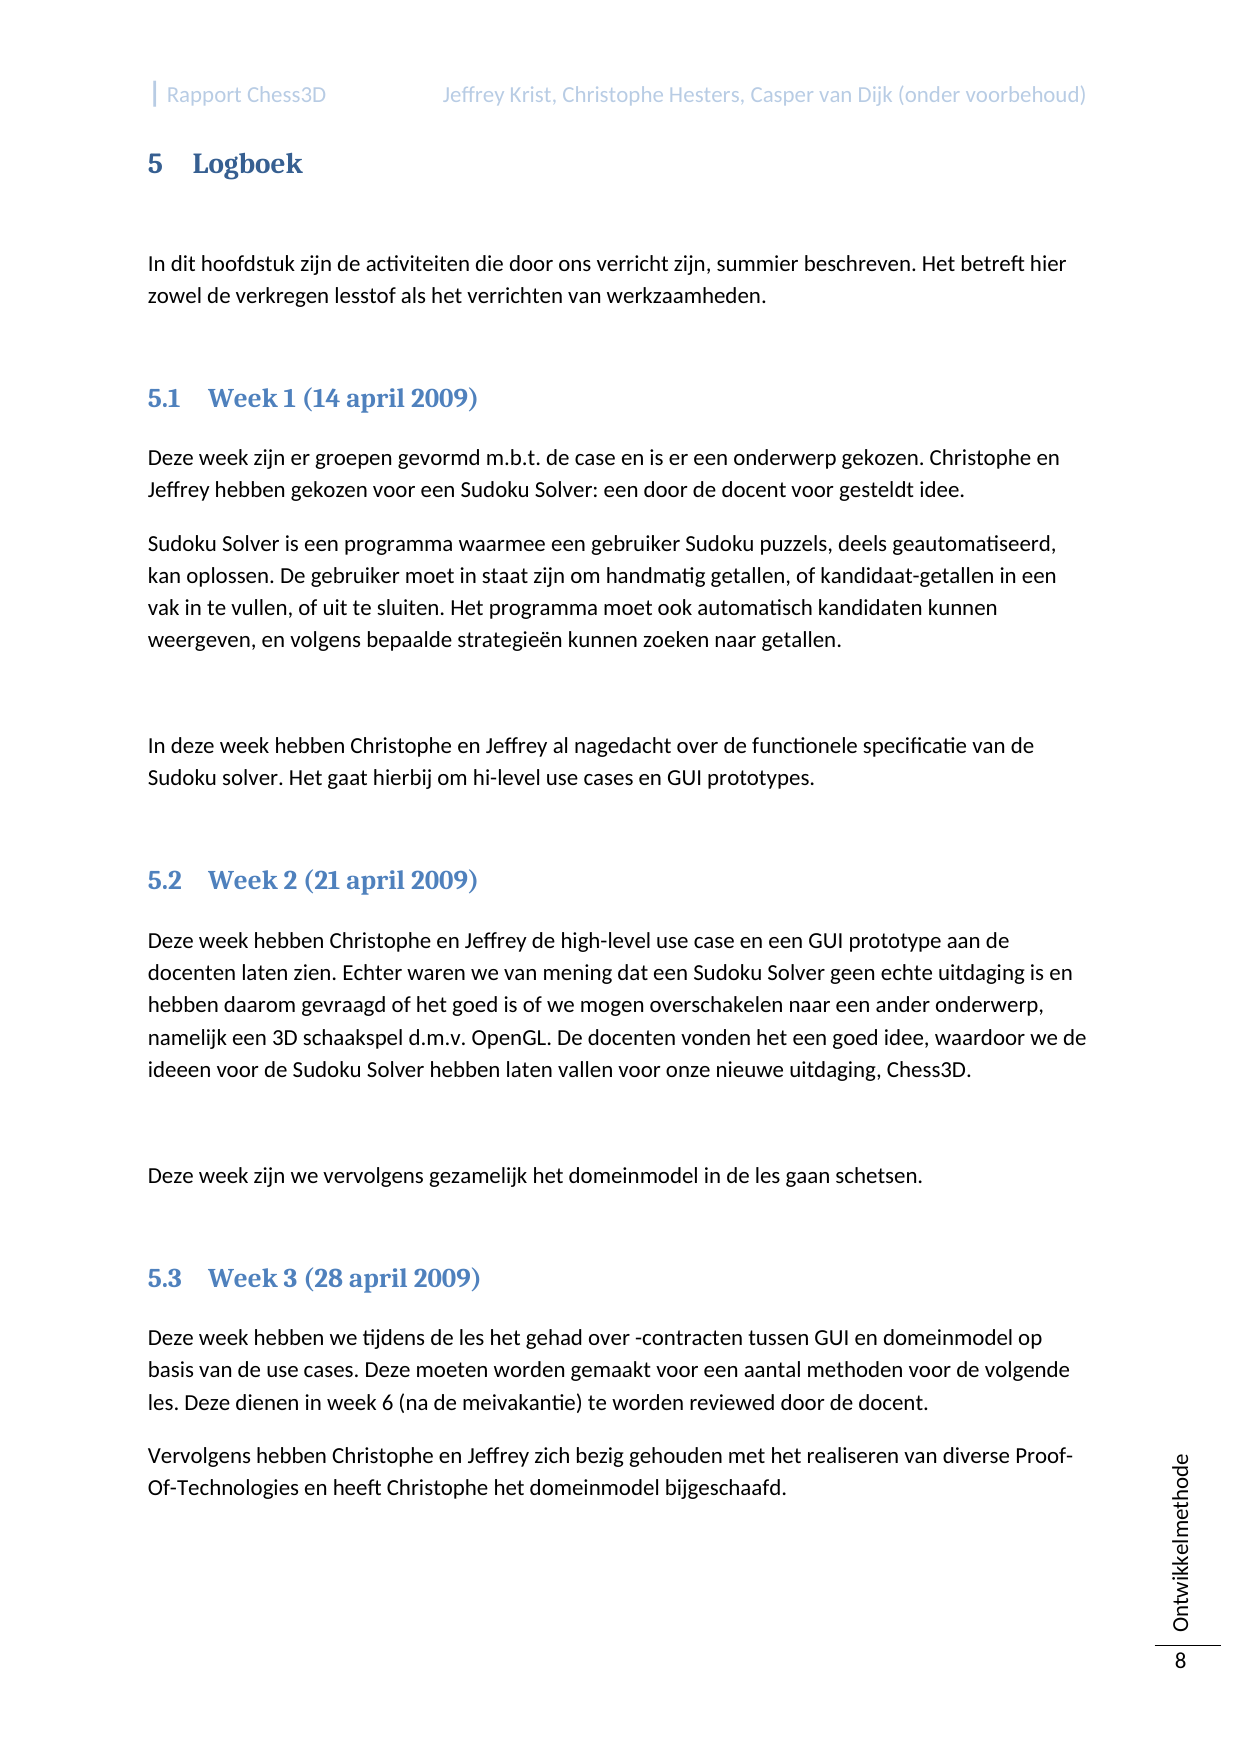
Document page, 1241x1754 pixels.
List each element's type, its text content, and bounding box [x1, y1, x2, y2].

subtitle Week 3 (28 april 2009) [148, 1263, 1093, 1294]
text In deze week hebben Christophe en Jeffrey al nagedacht over de functionele specificatie van de Sudoku solver. Het gaat hierbij om hi-level use cases en GUI prototypes. [148, 731, 1093, 791]
text Deze week hebben Christophe en Jeffrey de high-level use case en een GUI prototype aan de docenten laten zien. Echter waren we van mening dat een Sudoku Solver geen echte uitdaging is en hebben daarom gevraagd of het goed is of we mogen overschakelen naar een ander onderwerp, namelijk een 3D schaakspel d.m.v. OpenGL. De docenten vonden het een goed idee, waardoor we de ideeen voor de Sudoku Solver hebben laten vallen voor onze nieuwe uitdaging, Chess3D. [148, 926, 1093, 1083]
subtitle Week 1 (14 april 2009) [148, 383, 1093, 414]
text Deze week zijn we vervolgens gezamelijk het domeinmodel in de les gaan schetsen. [148, 1161, 1093, 1189]
text Deze week zijn er groepen gevormd m.b.t. de case en is er een onderwerp gekozen. Christophe en Jeffrey hebben gekozen voor een Sudoku Solver: een door de docent voor gesteldt idee. [148, 443, 1093, 504]
subtitle Week 2 (21 april 2009) [148, 865, 1093, 896]
text In dit hoofdstuk zijn de activiteiten die door ons verricht zijn, summier beschreven. Het betreft hier zowel de verkregen lesstof als het verrichten van werkzaamheden. [148, 249, 1093, 309]
subtitle Logboek [148, 148, 1093, 181]
text Sudoku Solver is een programma waarmee een gebruiker Sudoku puzzels, deels geautomatiseerd, kan oplossen. De gebruiker moet in staat zijn om handmatig getallen, of kandidaat-getallen in een vak in te vullen, of uit te sluiten. Het programma moet ook automatisch kandidaten kunnen weergeven, en volgens bepaalde strategieën kunnen zoeken naar getallen. [148, 529, 1093, 653]
text Vervolgens hebben Christophe en Jeffrey zich bezig gehouden met het realiseren van diverse Proof-Of-Technologies en heeft Christophe het domeinmodel bijgeschaafd. [148, 1441, 1093, 1501]
text Deze week hebben we tijdens de les het gehad over -contracten tussen GUI en domeinmodel op basis van de use cases. Deze moeten worden gemaakt voor een aantal methoden voor de volgende les. Deze dienen in week 6 (na de meivakantie) te worden reviewed door de docent. [148, 1323, 1093, 1416]
